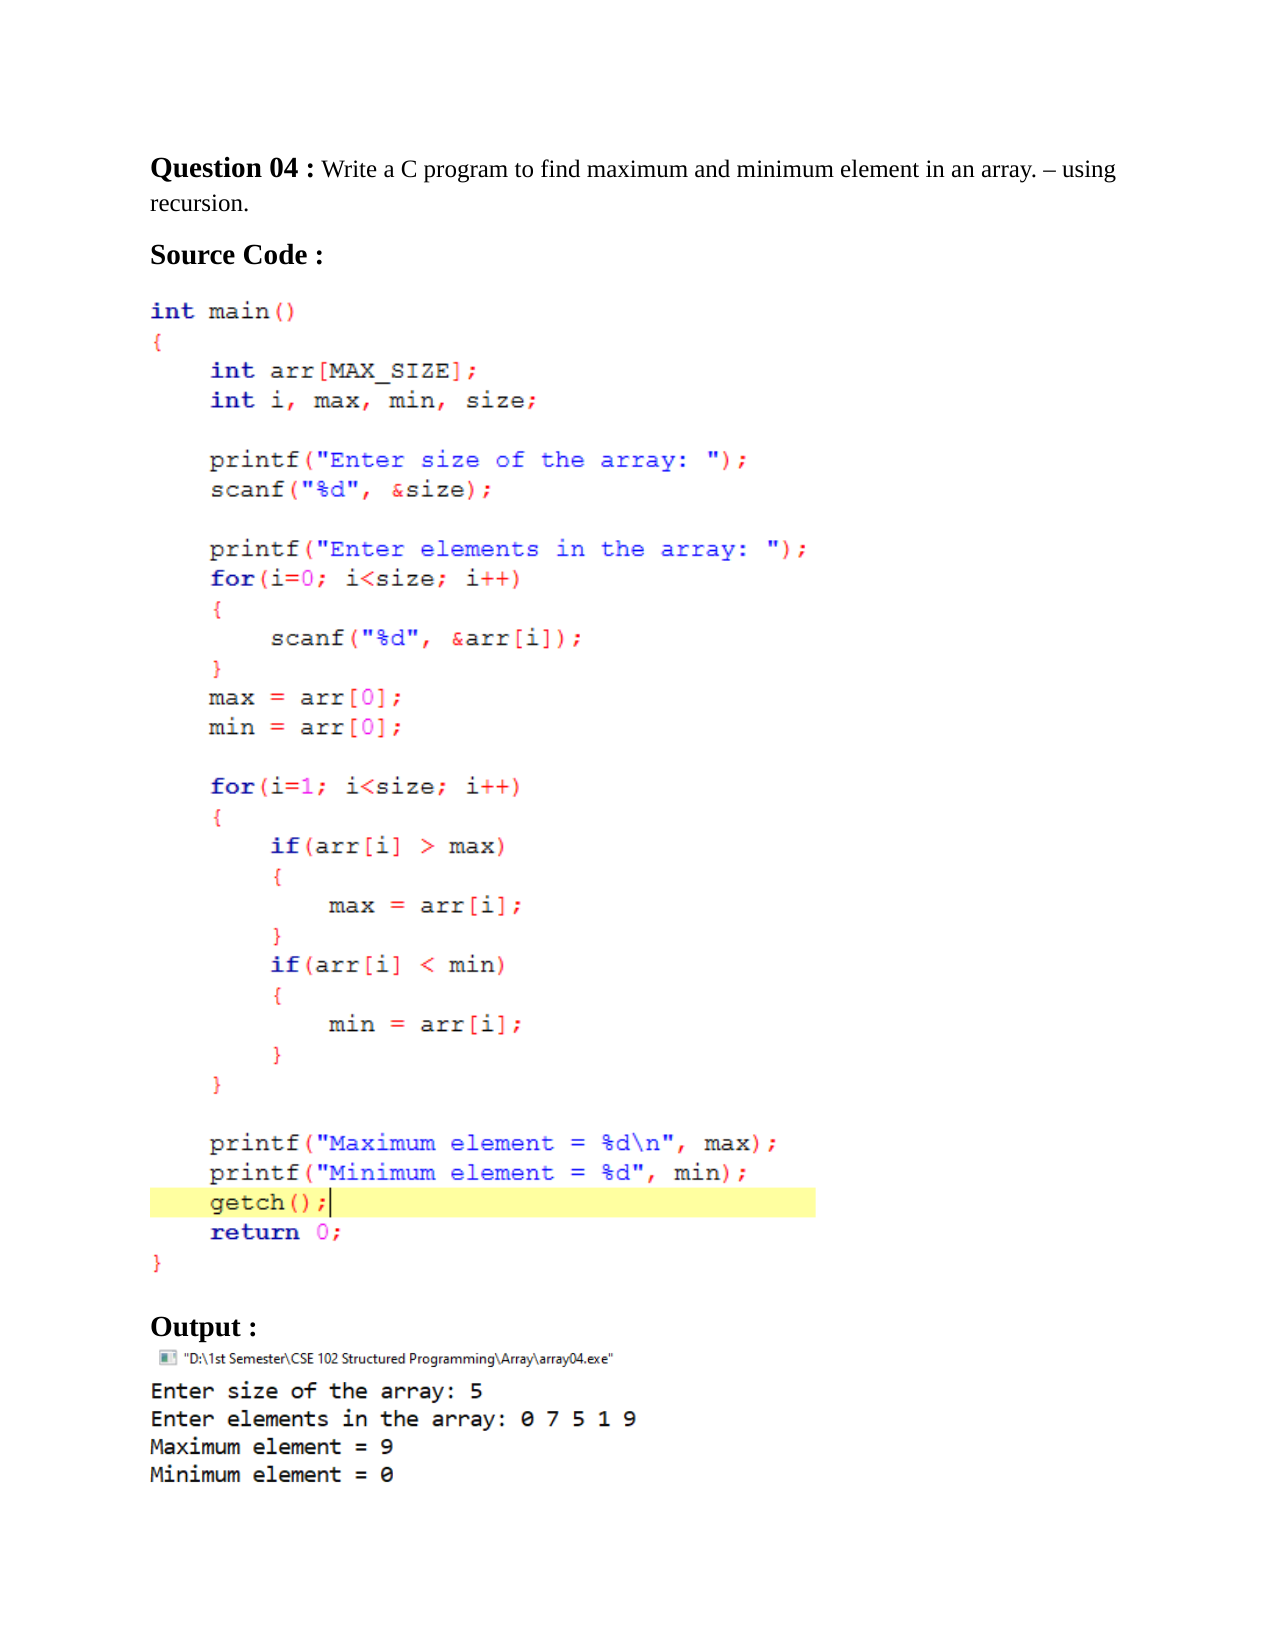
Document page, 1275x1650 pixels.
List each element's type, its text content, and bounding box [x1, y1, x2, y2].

text Source Code : [150, 237, 1125, 271]
picture [150, 292, 816, 1288]
text Output : [150, 1309, 1125, 1343]
picture [150, 1345, 680, 1496]
text Question 04 : Write a C program to find maximum and minimum element in an array. – using recursion. [150, 150, 1125, 217]
